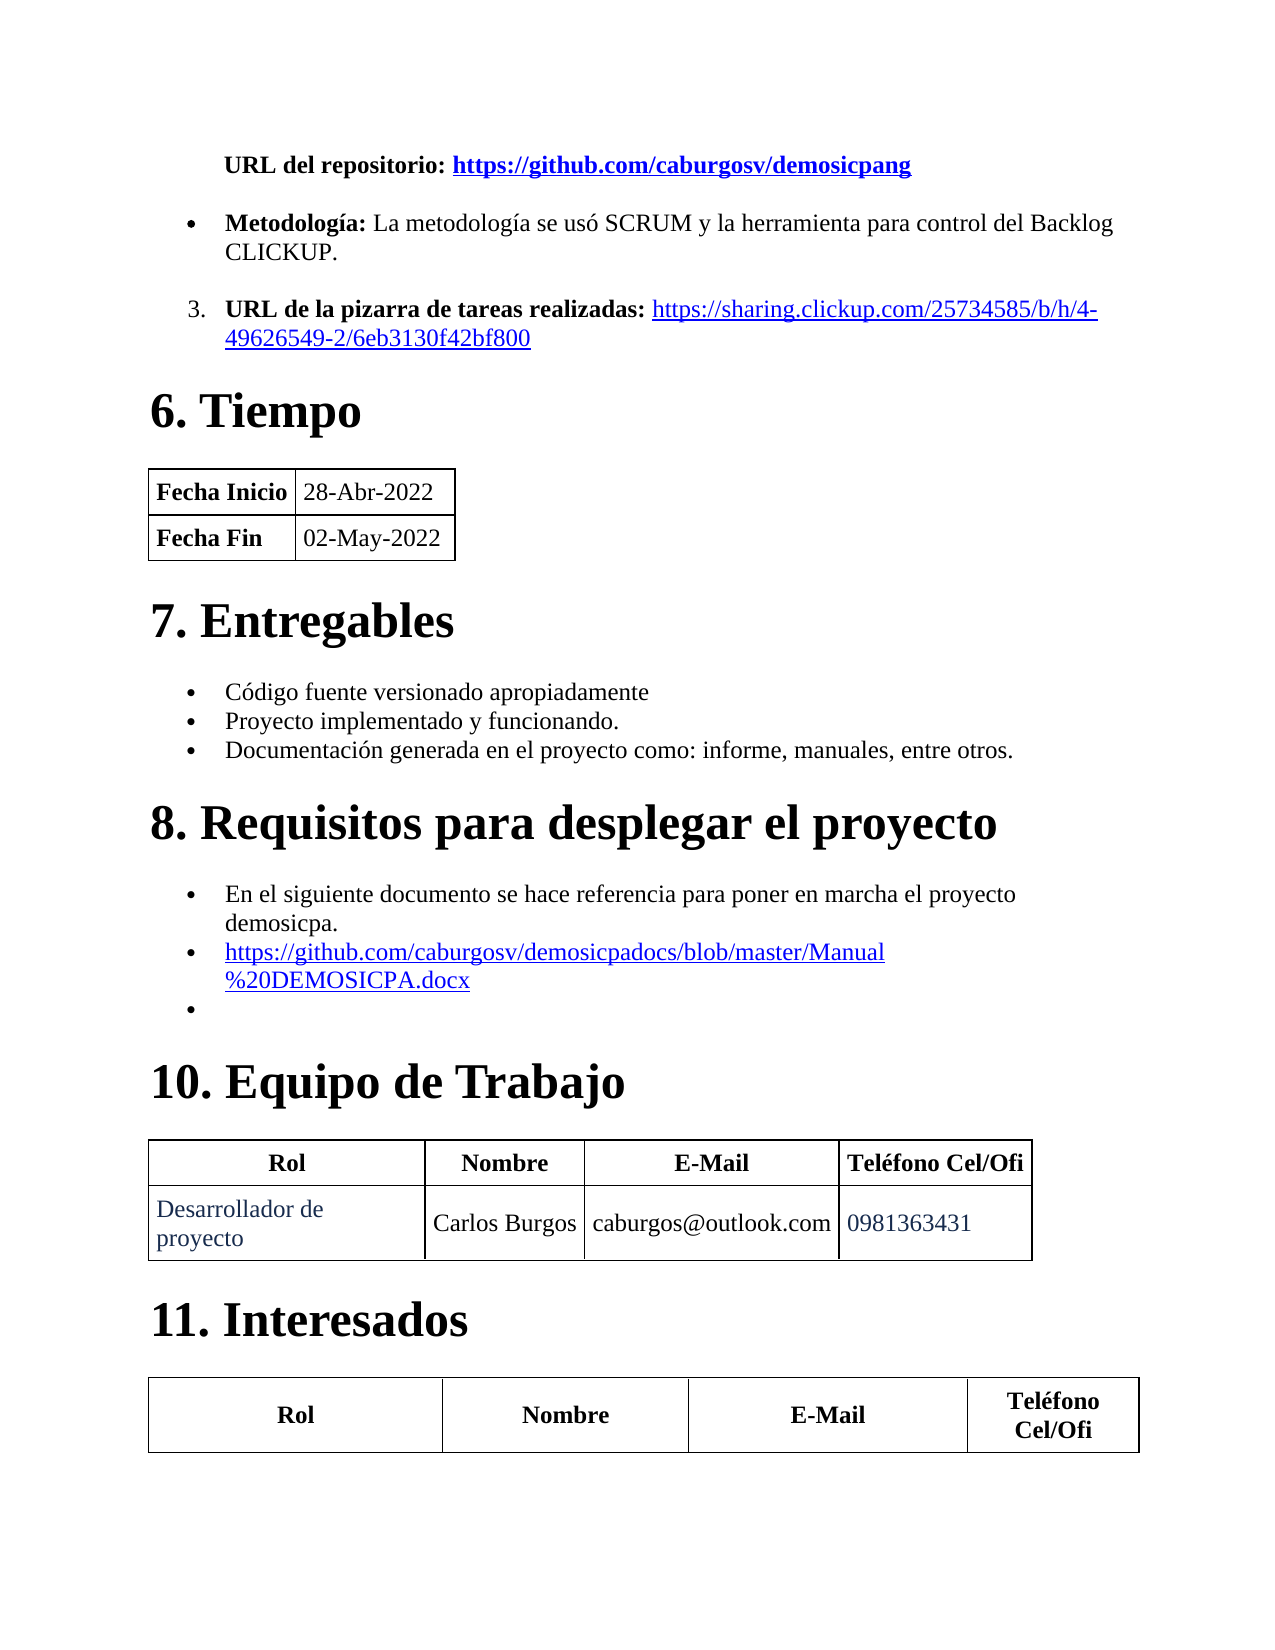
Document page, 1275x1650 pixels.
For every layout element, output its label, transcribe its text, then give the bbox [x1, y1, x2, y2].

table_header E-Mail [689, 1378, 967, 1452]
table_cell Desarrollador de proyecto [149, 1186, 424, 1259]
table_header Fecha Inicio [149, 470, 295, 514]
table_cell Carlos Burgos [426, 1186, 584, 1259]
table_cell 02-May-2022 [296, 516, 454, 560]
list https://github.com/caburgosv/demosicpadocs/blob/master/Manual%20DEMOSICPA.docx [187, 937, 1125, 994]
list Código fuente versionado apropiadamente [187, 677, 1125, 706]
table_cell Fecha Fin [149, 516, 295, 560]
table_header Teléfono Cel/Ofi [840, 1141, 1031, 1185]
table_cell 0981363431 [840, 1186, 1031, 1259]
subtitle 11. Interesados [150, 1290, 1125, 1348]
list Metodología: La metodología se usó SCRUM y la herramienta para control del Backlog CLICKUP. [187, 208, 1125, 265]
text URL del repositorio: https://github.com/caburgosv/demosicpang [224, 150, 1125, 179]
list Documentación generada en el proyecto como: informe, manuales, entre otros. [187, 735, 1125, 763]
table_header Teléfono Cel/Ofi [968, 1378, 1138, 1452]
list En el siguiente documento se hace referencia para poner en marcha el proyecto demosicpa. [187, 879, 1125, 937]
table_header E-Mail [585, 1141, 838, 1185]
subtitle 7. Entregables [150, 591, 1125, 648]
list URL de la pizarra de tareas realizadas: https://sharing.clickup.com/25734585/b/h/4-49626549-2/6eb3130f42bf800 [187, 294, 1125, 352]
subtitle 10. Equipo de Trabajo [150, 1052, 1125, 1110]
table_header Rol [149, 1141, 424, 1185]
table_header 28-Abr-2022 [296, 470, 454, 514]
subtitle 8. Requisitos para desplegar el proyecto [150, 793, 1125, 850]
table_header Rol [149, 1378, 442, 1452]
subtitle 6. Tiempo [150, 381, 1125, 439]
list Proyecto implementado y funcionando. [187, 706, 1125, 735]
table_cell caburgos@outlook.com [585, 1186, 838, 1259]
table_header Nombre [426, 1141, 584, 1185]
table_header Nombre [443, 1378, 688, 1452]
